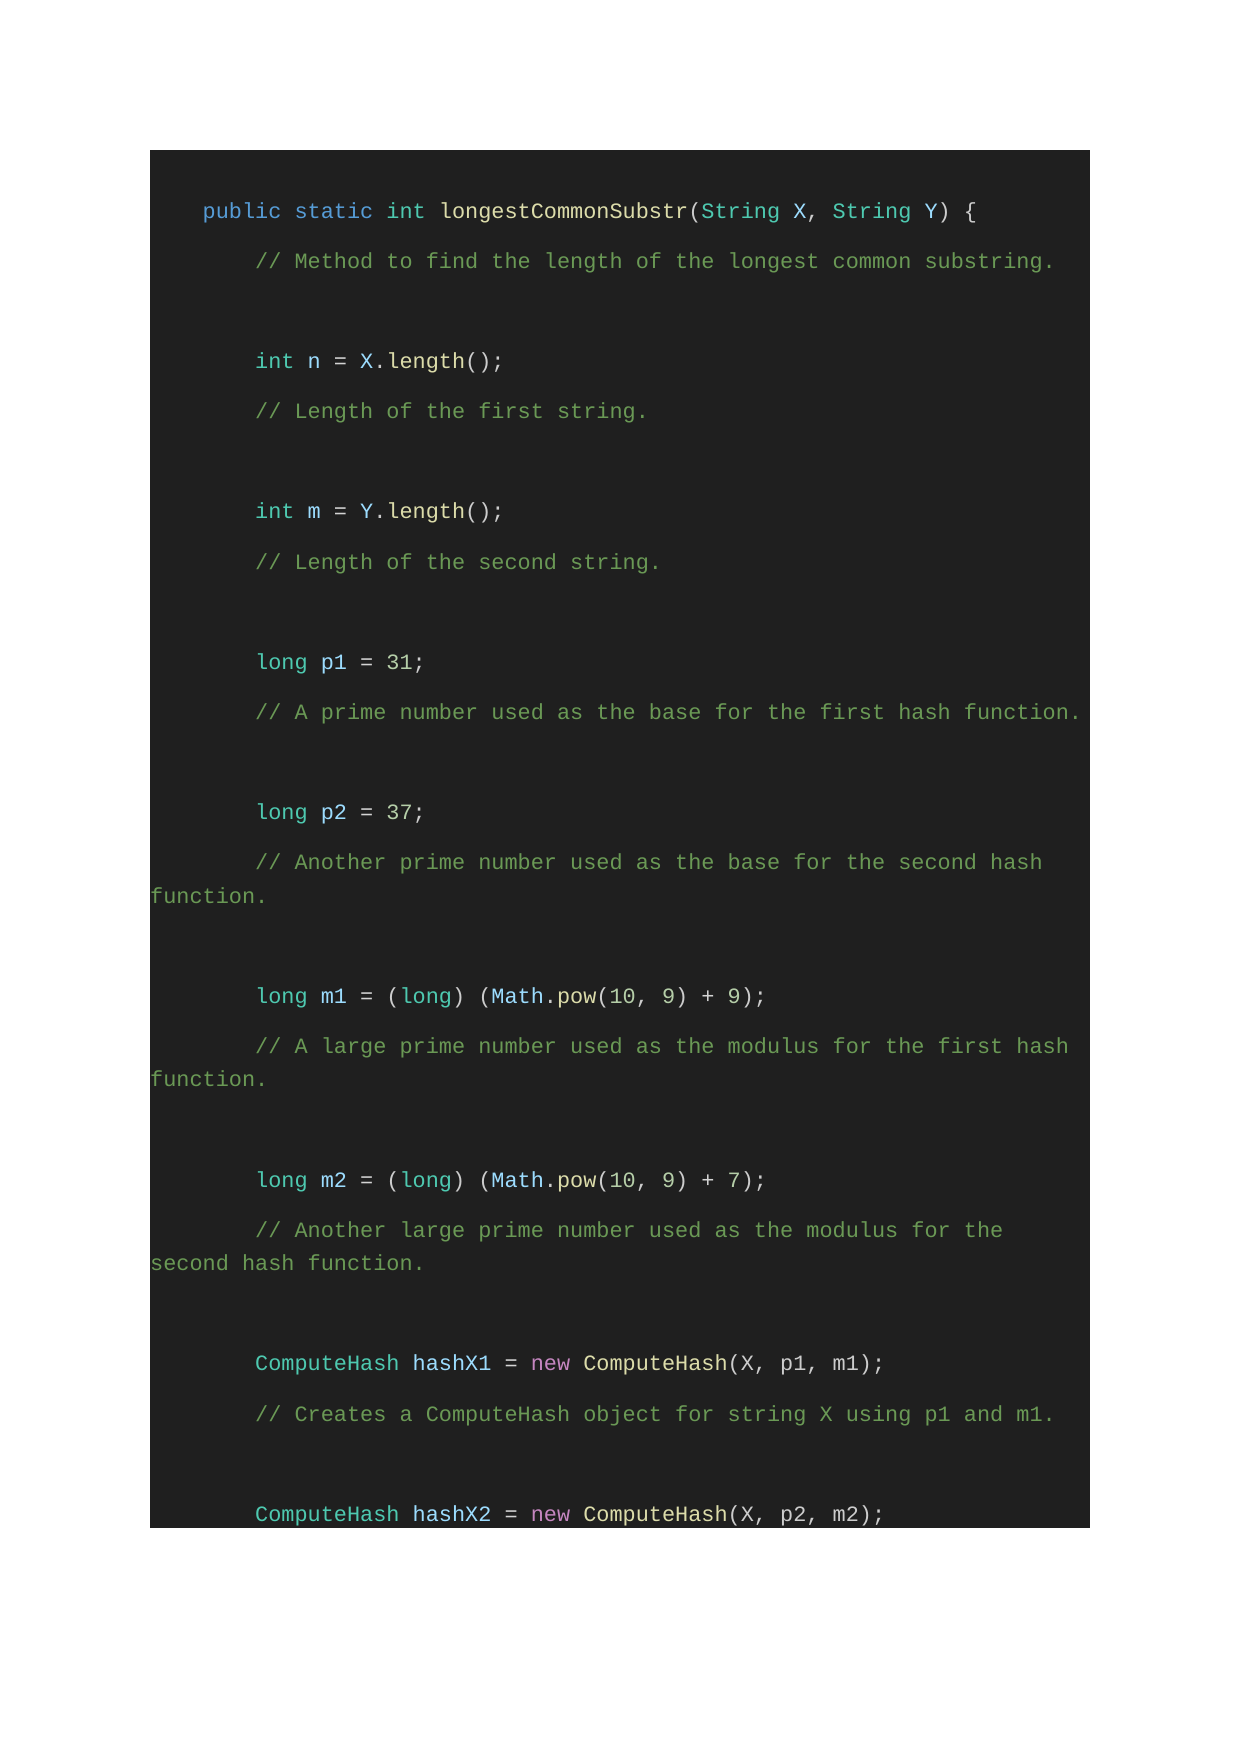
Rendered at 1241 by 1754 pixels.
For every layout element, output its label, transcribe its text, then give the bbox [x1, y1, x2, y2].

text public static int longestCommonSubstr(String X, String Y) { [150, 200, 1090, 225]
text // A large prime number used as the modulus for the first hash function. [150, 1035, 1090, 1093]
text long p2 = 37; [150, 801, 1090, 826]
text // Another prime number used as the base for the second hash function. [150, 851, 1090, 910]
text // Creates a ComputeHash object for string X using p1 and m1. [150, 1403, 1090, 1427]
text long p1 = 31; [150, 651, 1090, 676]
text // Length of the second string. [150, 551, 1090, 576]
text ComputeHash hashX2 = new ComputeHash(X, p2, m2); [150, 1503, 1090, 1528]
text // Another large prime number used as the modulus for the second hash function. [150, 1219, 1090, 1277]
text long m2 = (long) (Math.pow(10, 9) + 7); [150, 1169, 1090, 1194]
text int n = X.length(); [150, 350, 1090, 375]
text // Length of the first string. [150, 401, 1090, 425]
text // A prime number used as the base for the first hash function. [150, 701, 1090, 726]
text // Method to find the length of the longest common substring. [150, 250, 1090, 275]
text ComputeHash hashX1 = new ComputeHash(X, p1, m1); [150, 1353, 1090, 1377]
text int m = Y.length(); [150, 501, 1090, 526]
text long m1 = (long) (Math.pow(10, 9) + 9); [150, 985, 1090, 1010]
